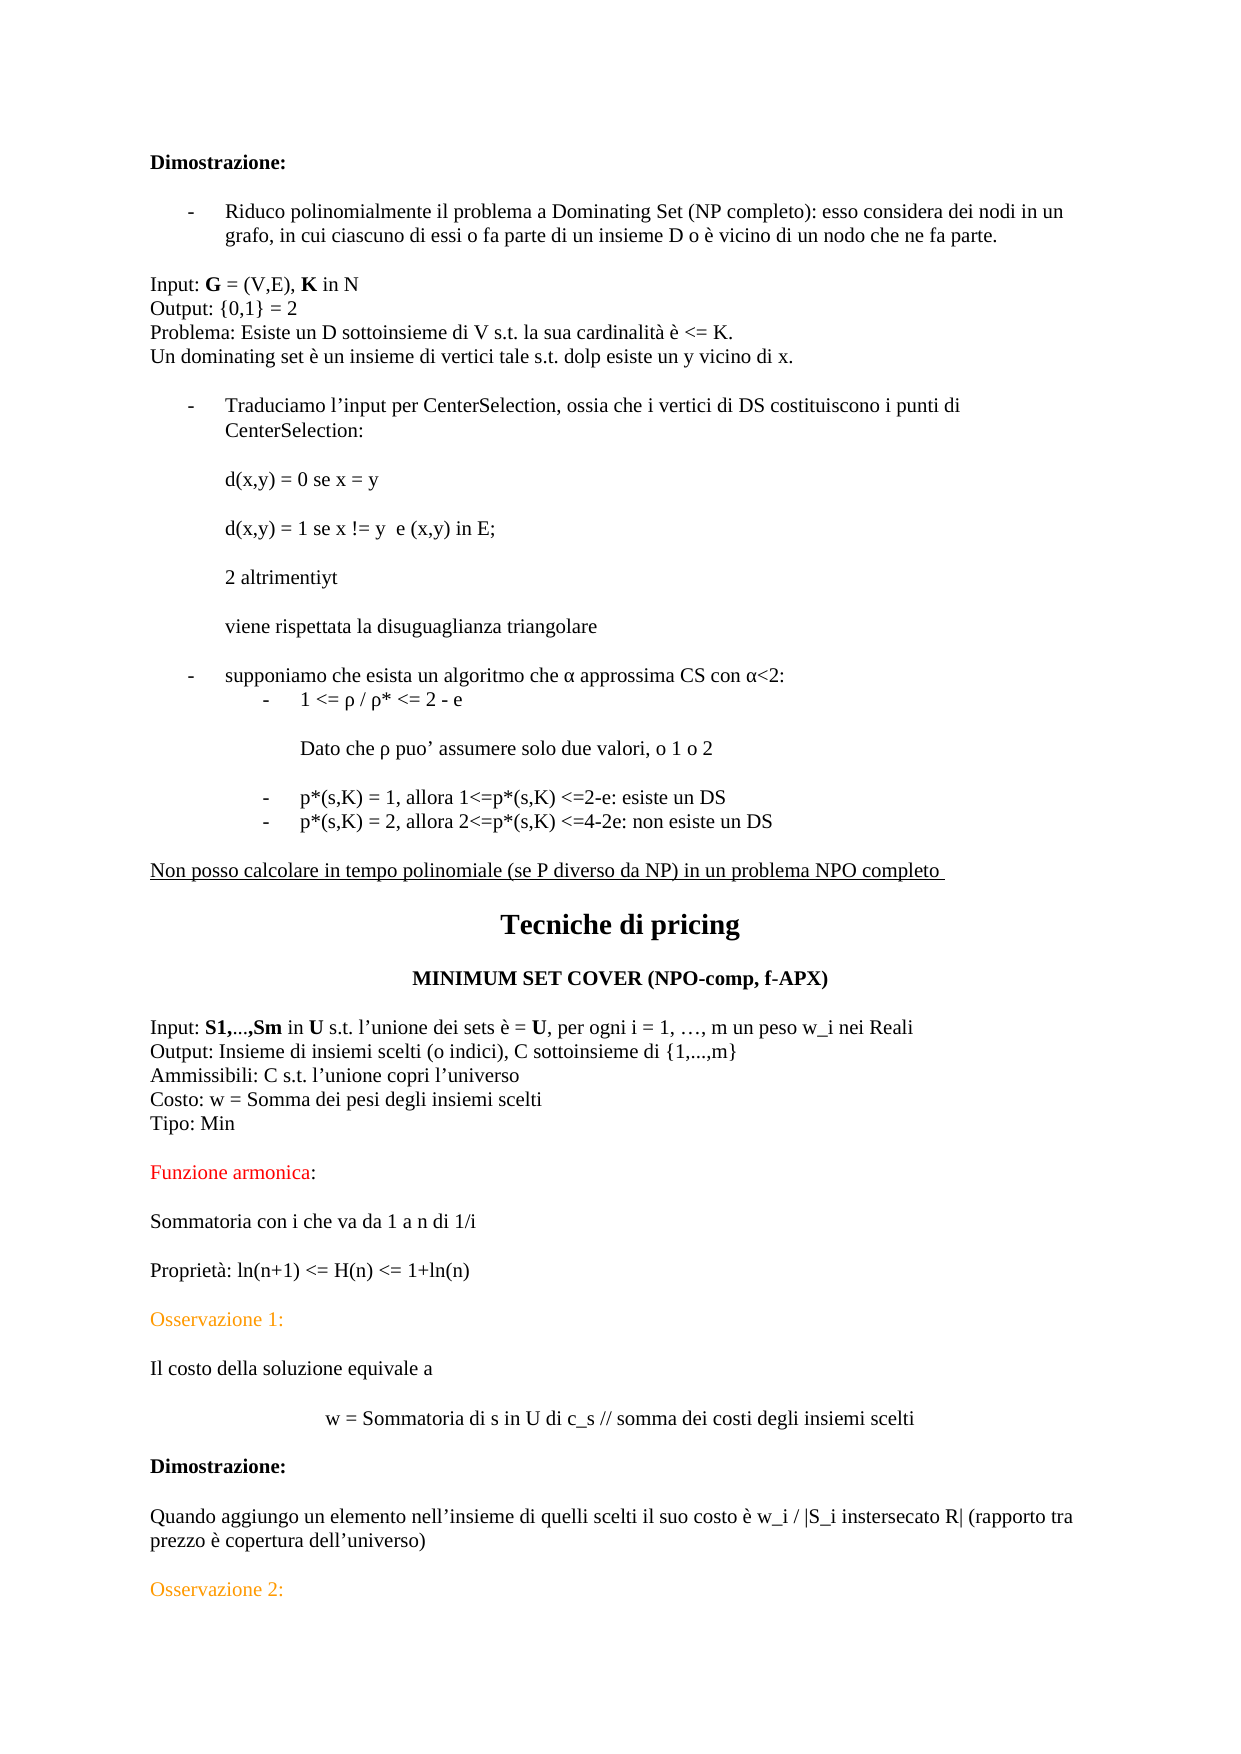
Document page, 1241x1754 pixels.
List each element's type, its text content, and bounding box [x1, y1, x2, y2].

text Quando aggiungo un elemento nell’insieme di quelli scelti il suo costo è w_i / |S_i instersecato R| (rapporto tra prezzo è copertura dell’universo) [150, 1503, 1090, 1552]
text Dimostrazione: [150, 150, 1090, 174]
text Dimostrazione: [150, 1454, 1090, 1478]
list supponiamo che esista un algoritmo che α approssima CS con α<2: [187, 663, 1090, 687]
text d(x,y) = 0 se x = y [225, 467, 1090, 491]
text Output: Insieme di insiemi scelti (o indici), C sottoinsieme di {1,...,m} [150, 1039, 1090, 1063]
text Input: S1,...,Sm in U s.t. l’unione dei sets è = U, per ogni i = 1, …, m un peso w_i nei Reali [150, 1015, 1090, 1039]
list 1 <= ρ / ρ* <= 2 - e [262, 687, 1090, 711]
list Traduciamo l’input per CenterSelection, ossia che i vertici di DS costituiscono i punti di CenterSelection: [187, 393, 1090, 442]
text 2 altrimentiyt [225, 565, 1090, 589]
text Costo: w = Somma dei pesi degli insiemi scelti [150, 1087, 1090, 1111]
text Ammissibili: C s.t. l’unione copri l’universo [150, 1063, 1090, 1087]
text d(x,y) = 1 se x != y e (x,y) in E; [225, 516, 1090, 540]
text viene rispettata la disuguaglianza triangolare [225, 614, 1090, 638]
text Tipo: Min [150, 1111, 1090, 1135]
text Osservazione 1: [150, 1307, 1090, 1331]
list p*(s,K) = 1, allora 1<=p*(s,K) <=2-e: esiste un DS [262, 785, 1090, 809]
text Output: {0,1} = 2 [150, 296, 1090, 320]
text Input: G = (V,E), K in N [150, 272, 1090, 296]
text MINIMUM SET COVER (NPO-comp, f-APX) [150, 966, 1090, 990]
text Osservazione 2: [150, 1577, 1090, 1601]
text Sommatoria con i che va da 1 a n di 1/i [150, 1209, 1090, 1233]
text Proprietà: ln(n+1) <= H(n) <= 1+ln(n) [150, 1258, 1090, 1282]
text Un dominating set è un insieme di vertici tale s.t. dolp esiste un y vicino di x. [150, 344, 1090, 368]
text Problema: Esiste un D sottoinsieme di V s.t. la sua cardinalità è <= K. [150, 320, 1090, 344]
text Non posso calcolare in tempo polinomiale (se P diverso da NP) in un problema NPO completo [150, 858, 1090, 882]
text w = Sommatoria di s in U di c_s // somma dei costi degli insiemi scelti [150, 1405, 1090, 1429]
text Funzione armonica: [150, 1160, 1090, 1184]
list Riduco polinomialmente il problema a Dominating Set (NP completo): esso considera dei nodi in un grafo, in cui ciascuno di essi o fa parte di un insieme D o è vicino di un nodo che ne fa parte. [187, 199, 1090, 247]
list p*(s,K) = 2, allora 2<=p*(s,K) <=4-2e: non esiste un DS [262, 809, 1090, 833]
text Dato che ρ puo’ assumere solo due valori, o 1 o 2 [300, 736, 1090, 760]
text Il costo della soluzione equivale a [150, 1356, 1090, 1380]
text Tecniche di pricing [150, 907, 1090, 941]
